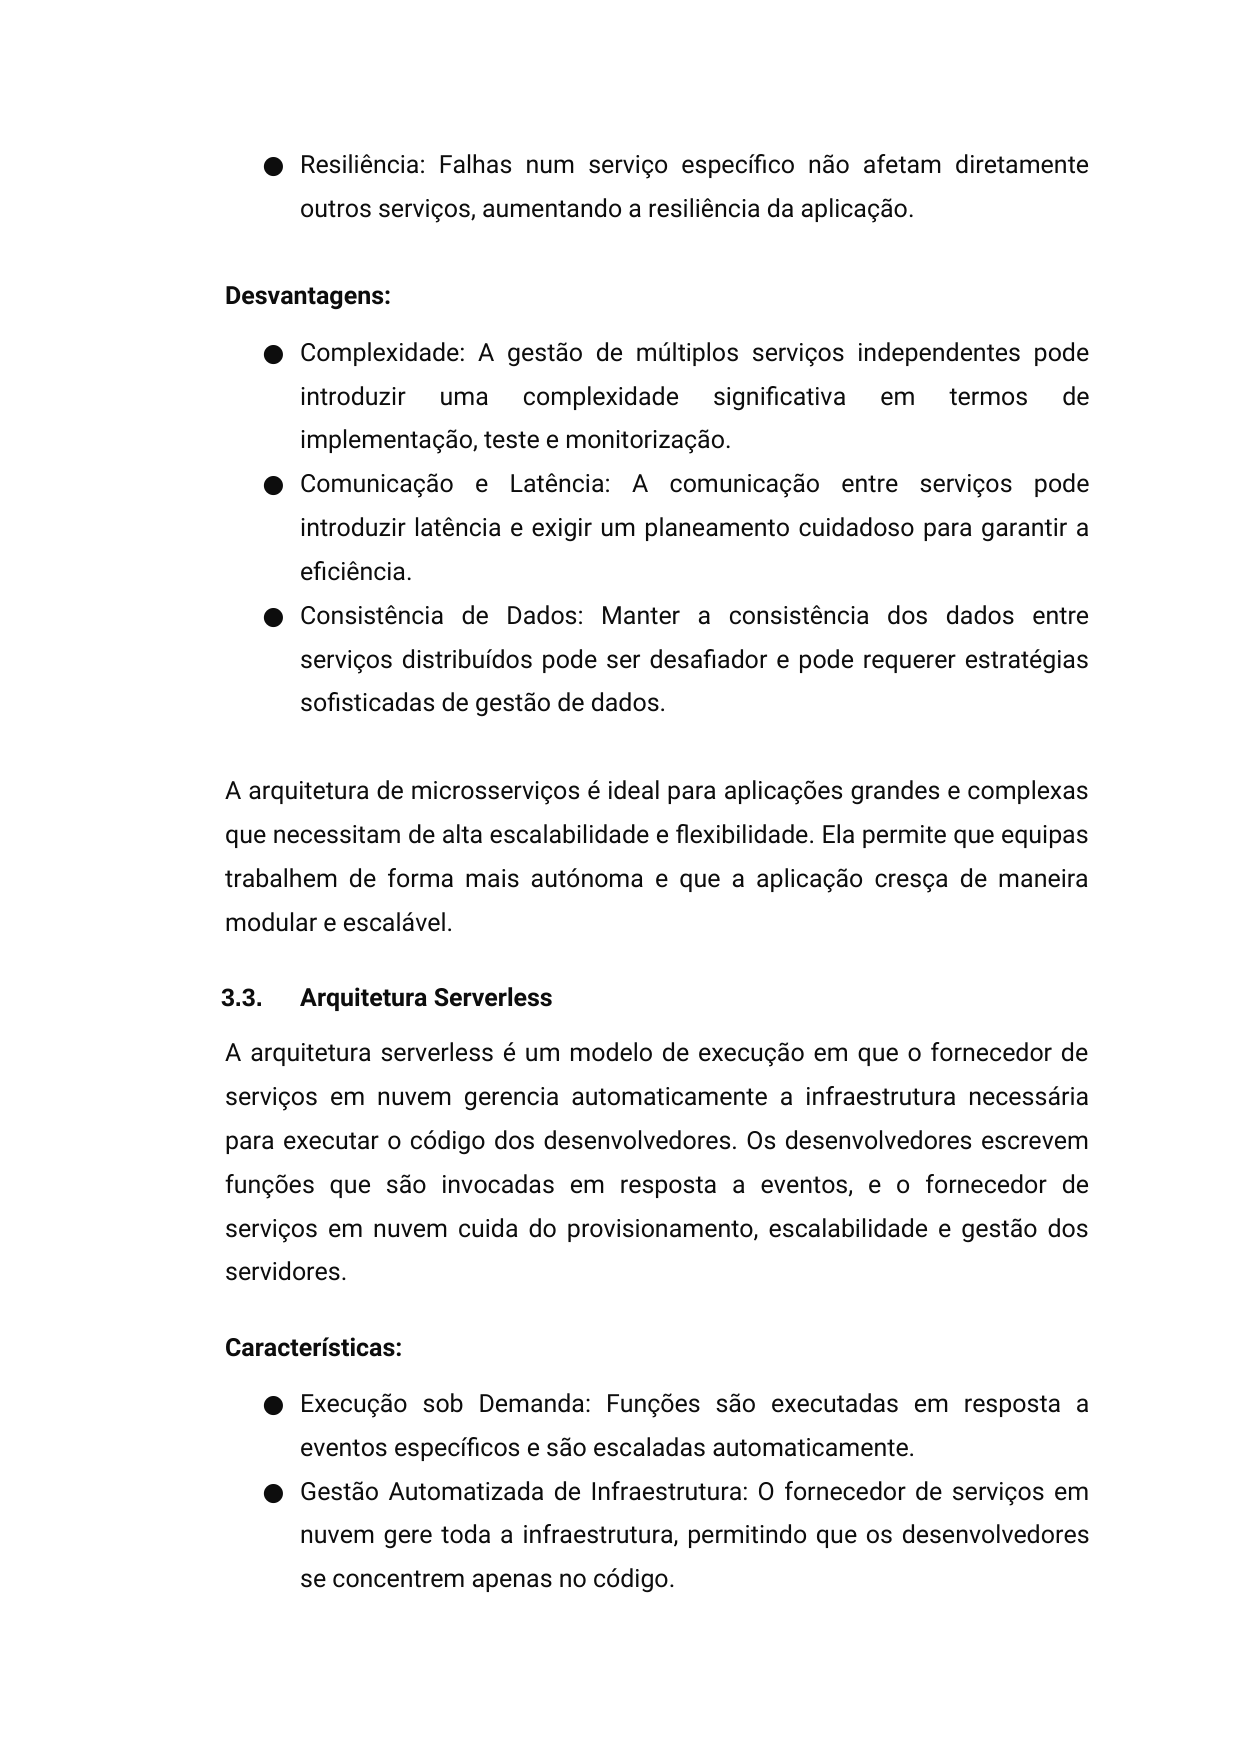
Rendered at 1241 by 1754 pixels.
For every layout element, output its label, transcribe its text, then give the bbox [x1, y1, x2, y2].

subtitle Características: [225, 1333, 1090, 1362]
list Consistência de Dados: Manter a consistência dos dados entre serviços distribuídos pode ser desafiador e pode requerer estratégias sofisticadas de gestão de dados. [262, 601, 1090, 718]
subtitle Arquitetura Serverless [262, 983, 1090, 1012]
list Complexidade: A gestão de múltiplos serviços independentes pode introduzir uma complexidade significativa em termos de implementação, teste e monitorização. [262, 338, 1090, 455]
list Comunicação e Latência: A comunicação entre serviços pode introduzir latência e exigir um planeamento cuidadoso para garantir a eficiência. [262, 469, 1090, 586]
list Gestão Automatizada de Infraestrutura: O fornecedor de serviços em nuvem gere toda a infraestrutura, permitindo que os desenvolvedores se concentrem apenas no código. [262, 1477, 1090, 1594]
subtitle Desvantagens: [225, 281, 1090, 311]
text A arquitetura serverless é um modelo de execução em que o fornecedor de serviços em nuvem gerencia automaticamente a infraestrutura necessária para executar o código dos desenvolvedores. Os desenvolvedores escrevem funções que são invocadas em resposta a eventos, e o fornecedor de serviços em nuvem cuida do provisionamento, escalabilidade e gestão dos servidores. [225, 1038, 1090, 1287]
list Execução sob Demanda: Funções são executadas em resposta a eventos específicos e são escaladas automaticamente. [262, 1389, 1090, 1462]
text A arquitetura de microsserviços é ideal para aplicações grandes e complexas que necessitam de alta escalabilidade e flexibilidade. Ela permite que equipas trabalhem de forma mais autónoma e que a aplicação cresça de maneira modular e escalável. [225, 776, 1090, 937]
list Resiliência: Falhas num serviço específico não afetam diretamente outros serviços, aumentando a resiliência da aplicação. [262, 150, 1090, 223]
